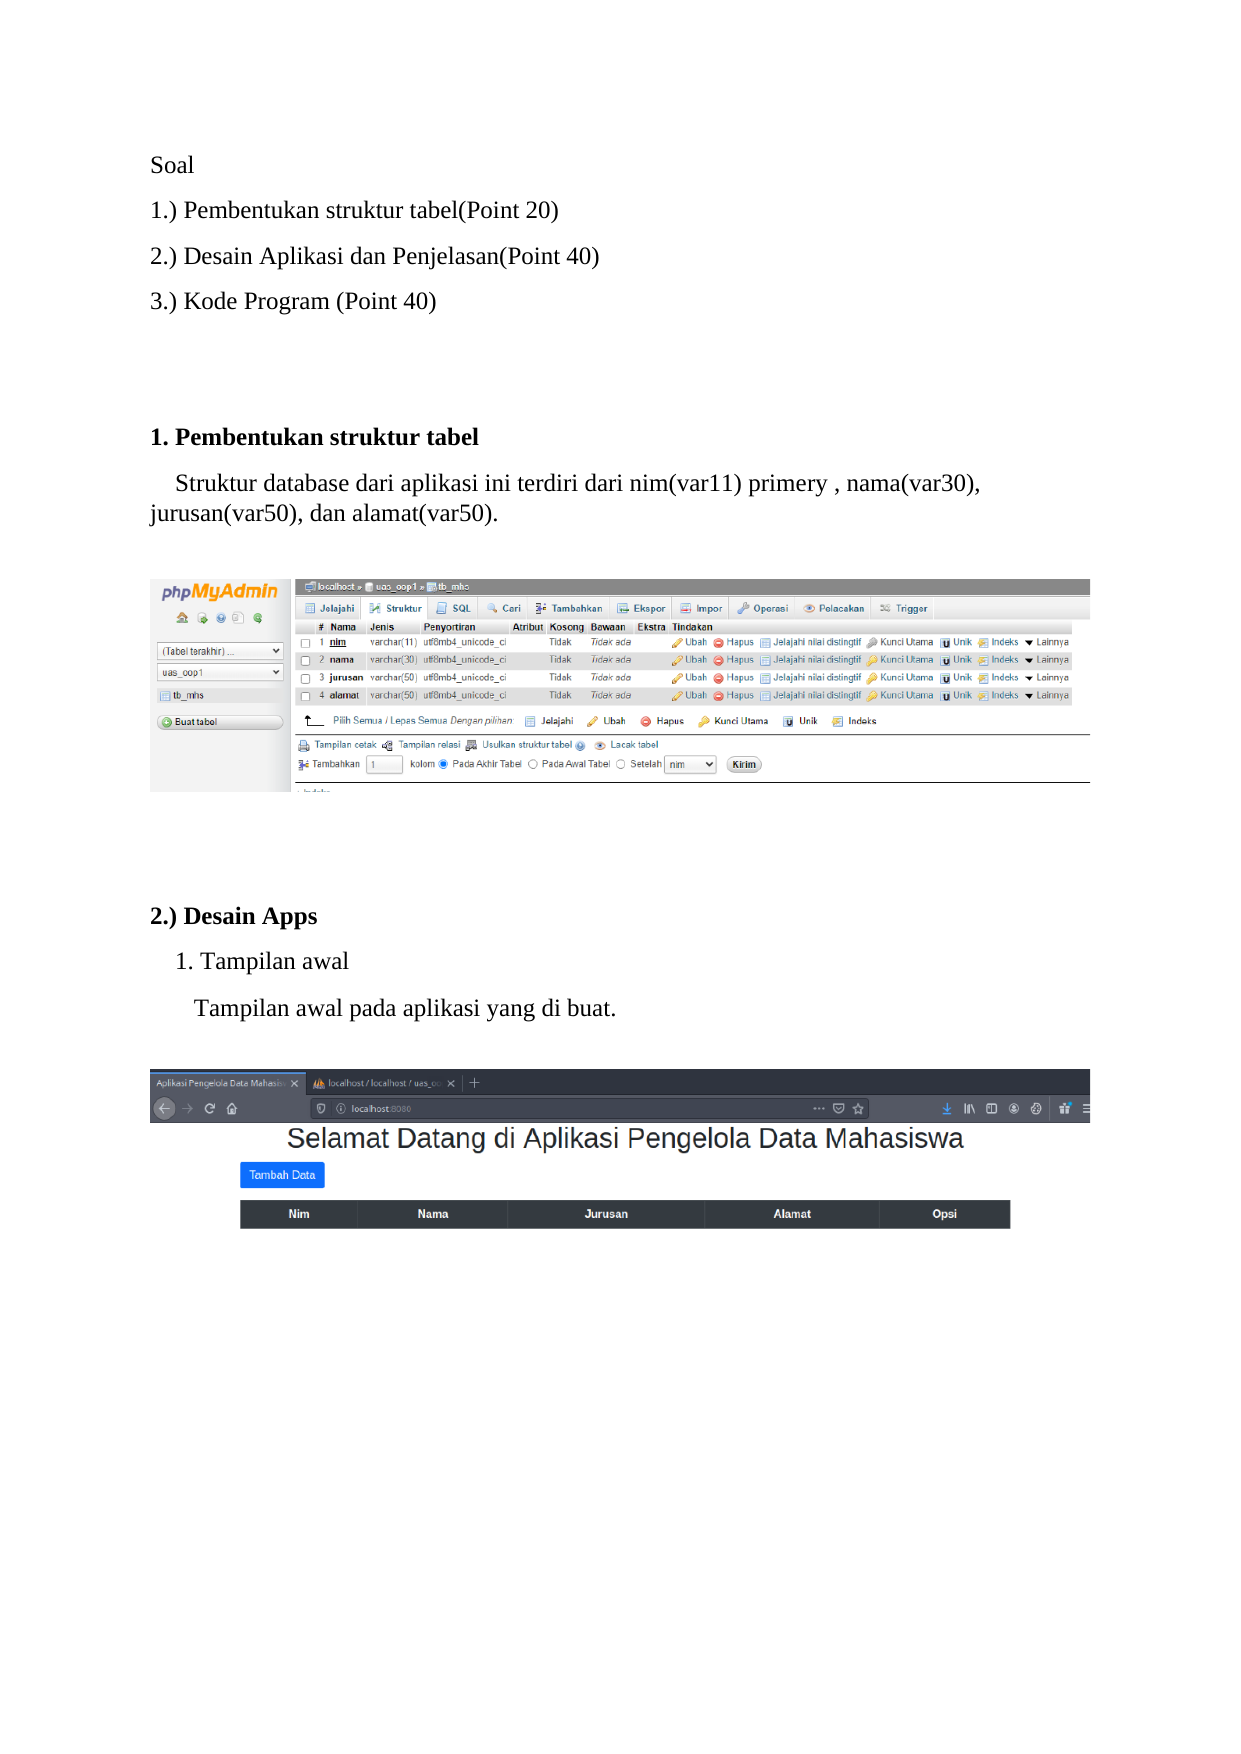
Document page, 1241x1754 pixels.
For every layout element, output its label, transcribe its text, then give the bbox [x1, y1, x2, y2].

text Tampilan awal pada aplikasi yang di buat. [150, 993, 1090, 1022]
text 1. Tampilan awal [150, 946, 1090, 975]
text 1.) Pembentukan struktur tabel(Point 20) [150, 195, 1090, 224]
picture [150, 1069, 1091, 1340]
text Struktur database dari aplikasi ini terdiri dari nim(var11) primery , nama(var30), jurusan(var50), dan alamat(var50). [150, 468, 1090, 527]
text 1. Pembentukan struktur tabel [150, 422, 1090, 451]
picture [150, 579, 1091, 792]
text Soal [150, 150, 1090, 179]
text 2.) Desain Aplikasi dan Penjelasan(Point 40) [150, 241, 1090, 269]
text 2.) Desain Apps [150, 901, 1090, 930]
text 3.) Kode Program (Point 40) [150, 286, 1090, 315]
